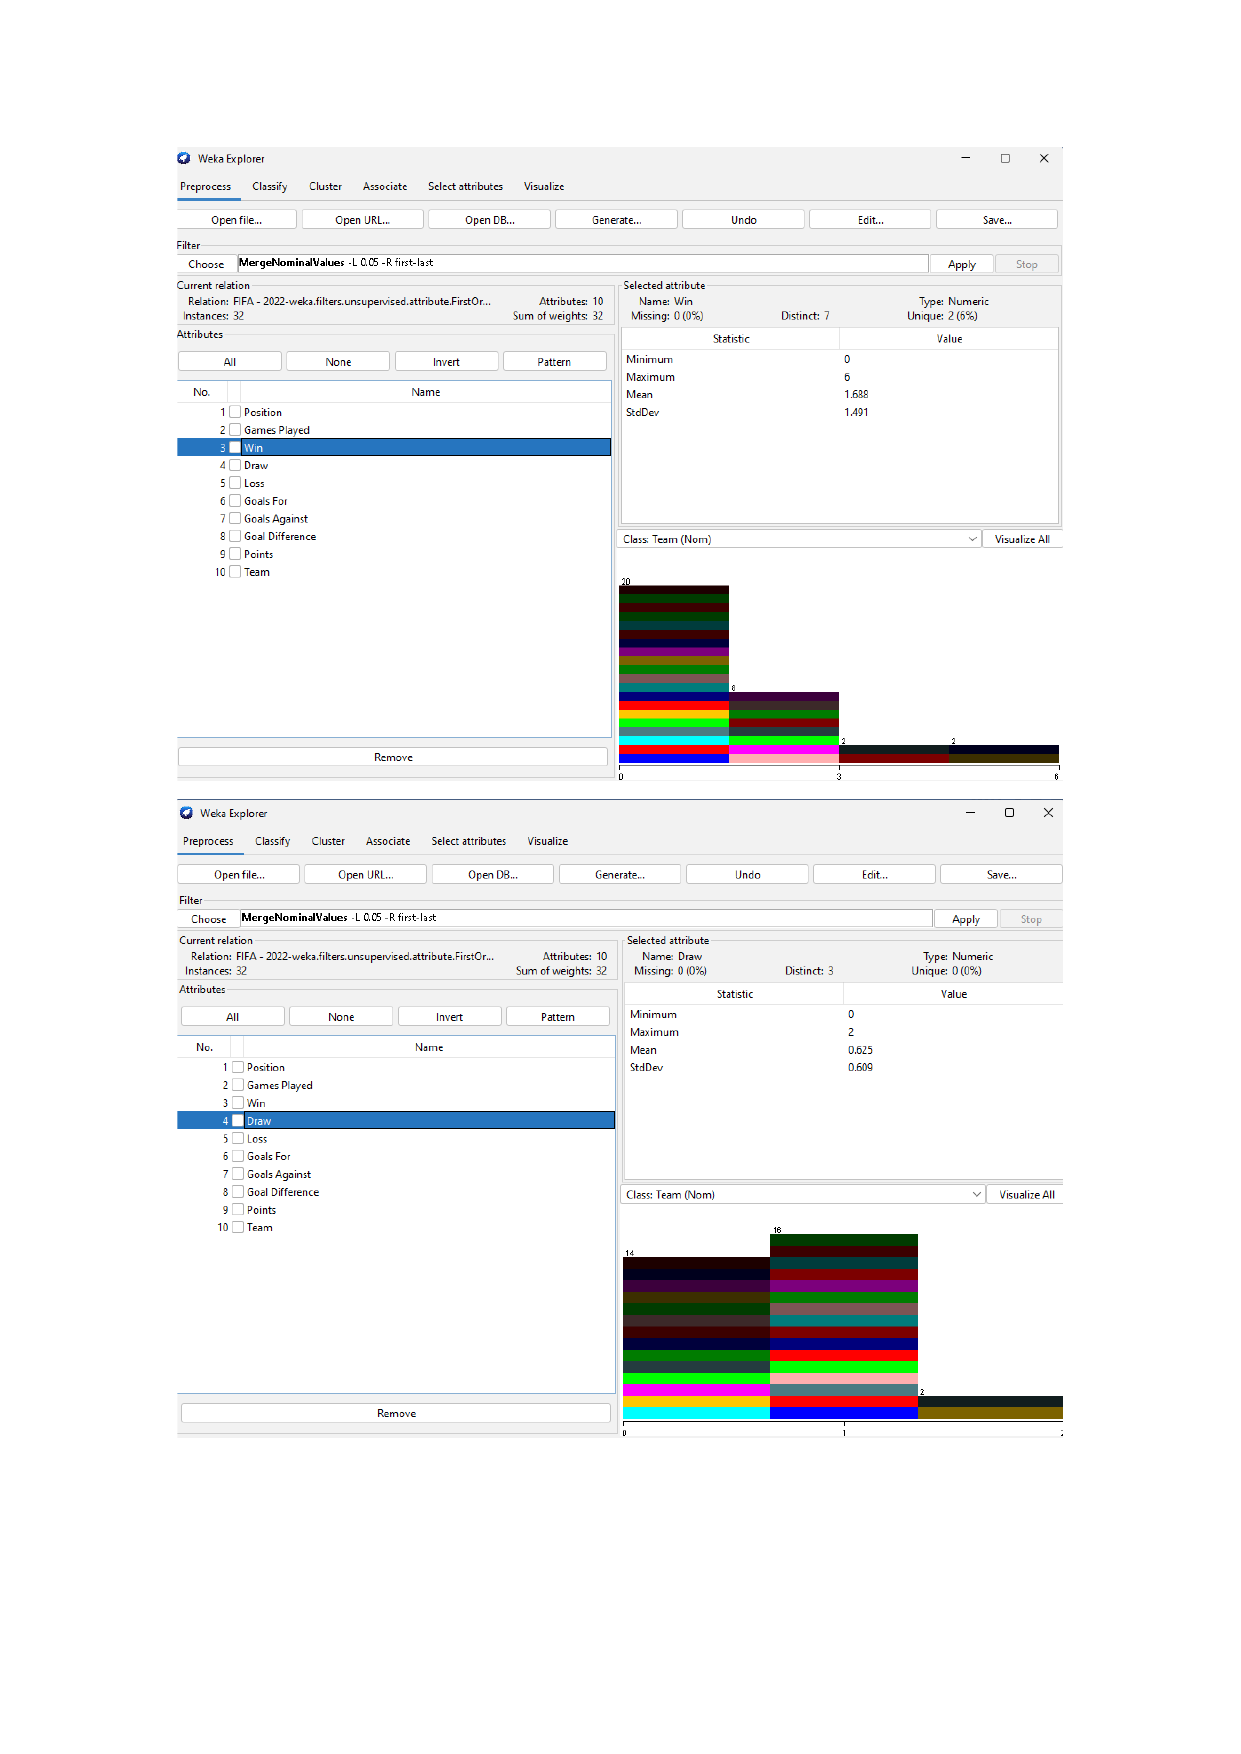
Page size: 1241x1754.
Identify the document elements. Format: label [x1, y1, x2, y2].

picture [177, 799, 1063, 1438]
picture [177, 147, 1063, 781]
